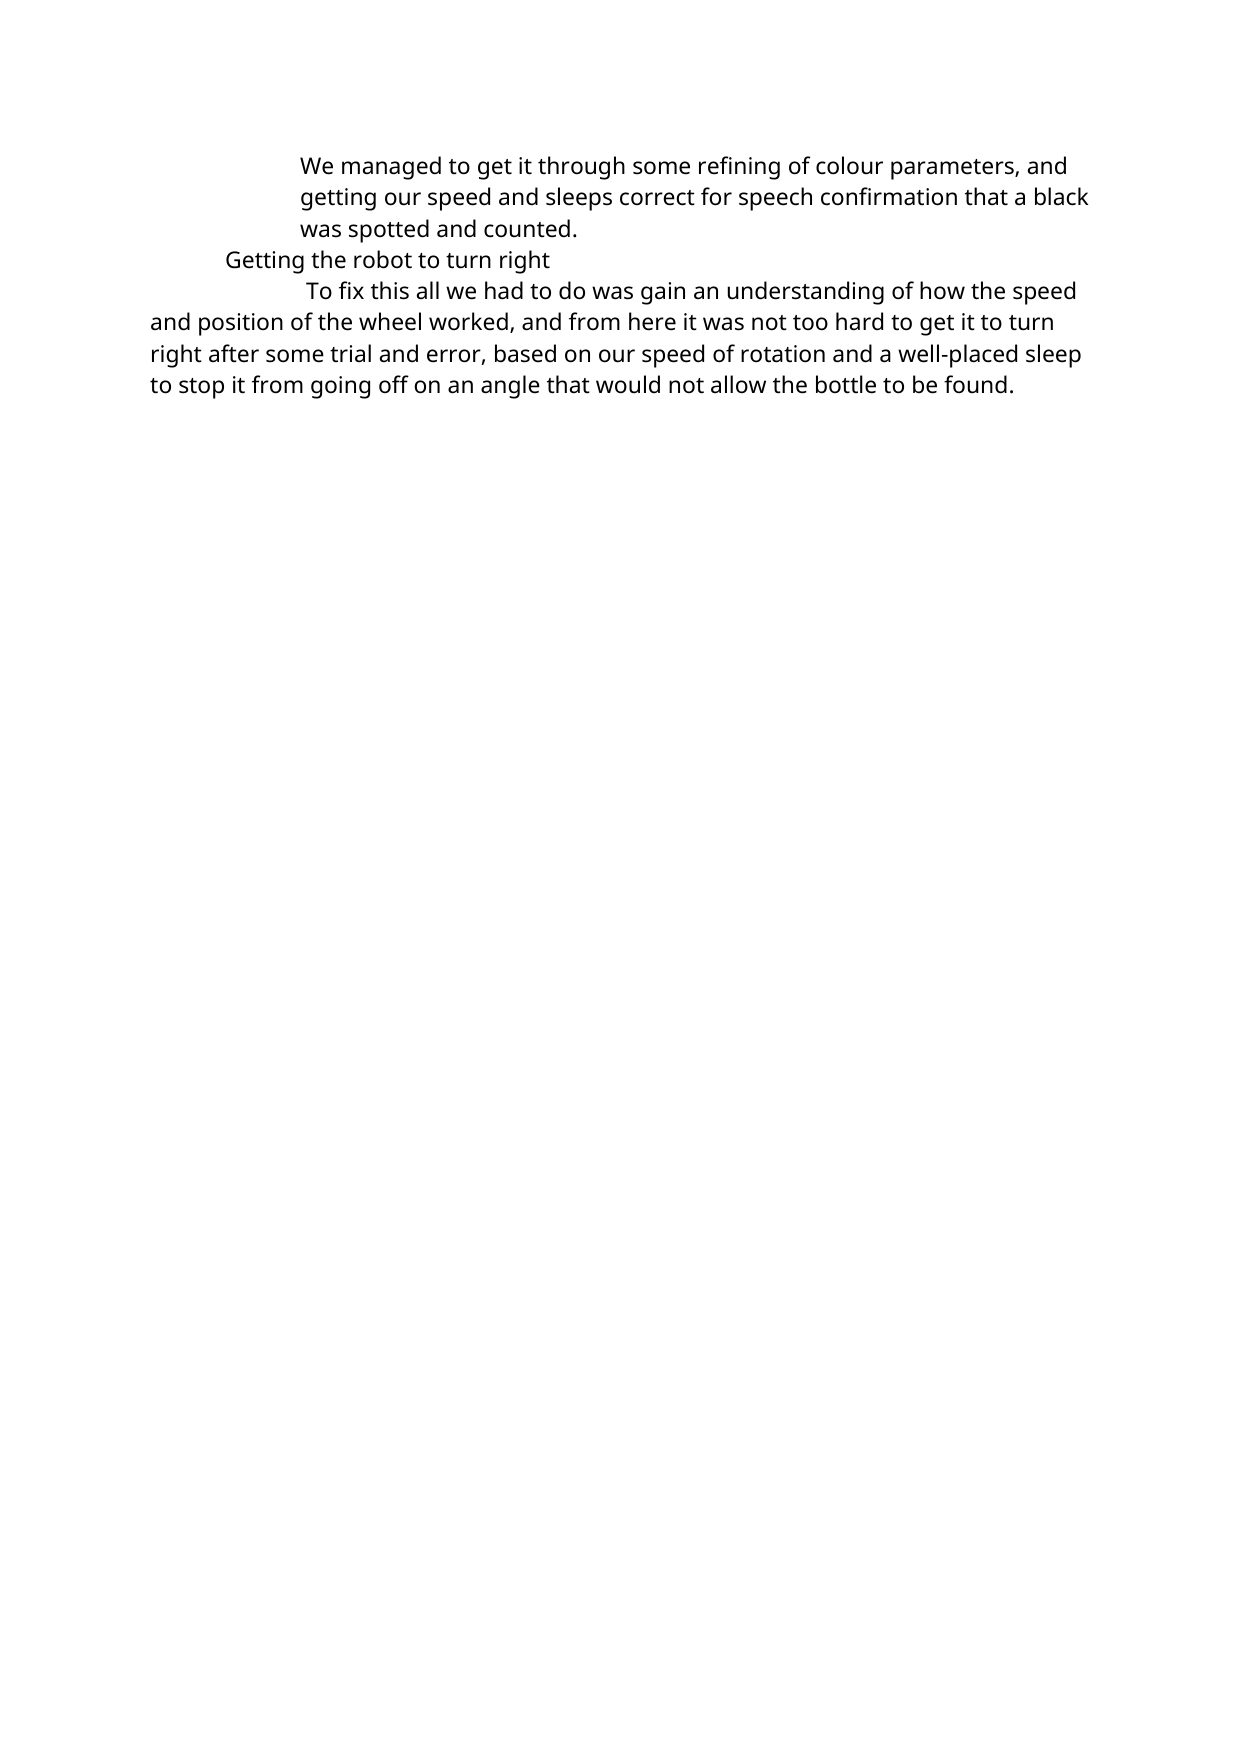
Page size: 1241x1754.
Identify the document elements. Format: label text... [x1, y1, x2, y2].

text To fix this all we had to do was gain an understanding of how the speed and position of the wheel worked, and from here it was not too hard to get it to turn right after some trial and error, based on our speed of rotation and a well-placed sleep to stop it from going off on an angle that would not allow the bottle to be found. [150, 275, 1090, 400]
text We managed to get it through some refining of colour parameters, and getting our speed and sleeps correct for speech confirmation that a black was spotted and counted. [300, 150, 1090, 244]
text Getting the robot to turn right [150, 244, 1090, 275]
